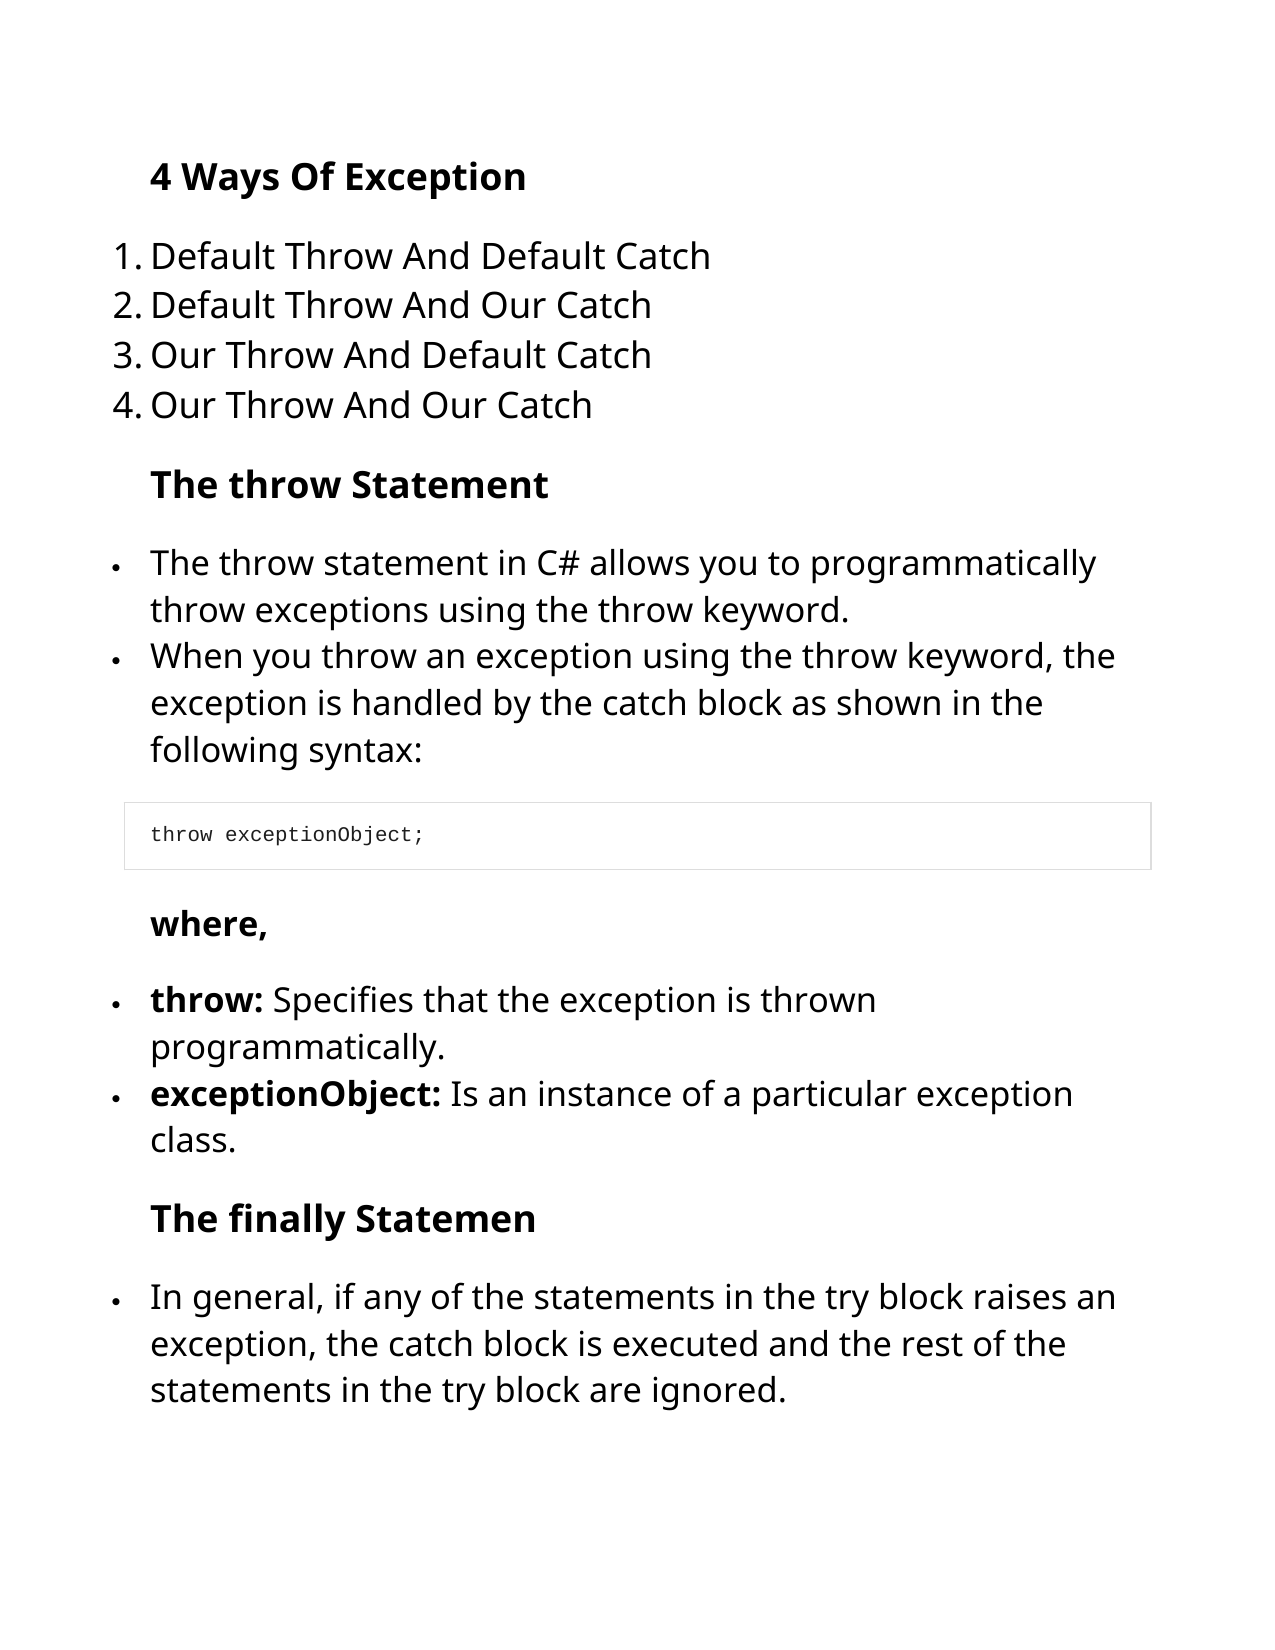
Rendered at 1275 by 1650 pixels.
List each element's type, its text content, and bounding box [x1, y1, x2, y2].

list Default Throw And Default Catch [112, 230, 1125, 280]
list In general, if any of the statements in the try block raises an exception, the catch block is executed and the rest of the statements in the try block are ignored. [112, 1272, 1125, 1413]
list Our Throw And Default Catch [112, 329, 1125, 379]
list exceptionObject: Is an instance of a particular exception class. [112, 1069, 1125, 1163]
list Default Throw And Our Catch [112, 280, 1125, 329]
list When you throw an exception using the throw keyword, the exception is handled by the catch block as shown in the following syntax: [112, 632, 1125, 773]
text The finally Statemen [150, 1192, 1125, 1243]
text throw exceptionObject; [125, 803, 1150, 869]
list Our Throw And Our Catch [112, 379, 1125, 429]
text The throw Statement [150, 458, 1125, 509]
list throw: Specifies that the exception is thrown programmatically. [112, 976, 1125, 1069]
text 4 Ways Of Exception [150, 150, 1125, 201]
list The throw statement in C# allows you to programmatically throw exceptions using the throw keyword. [112, 538, 1125, 632]
text where, [150, 899, 1125, 946]
